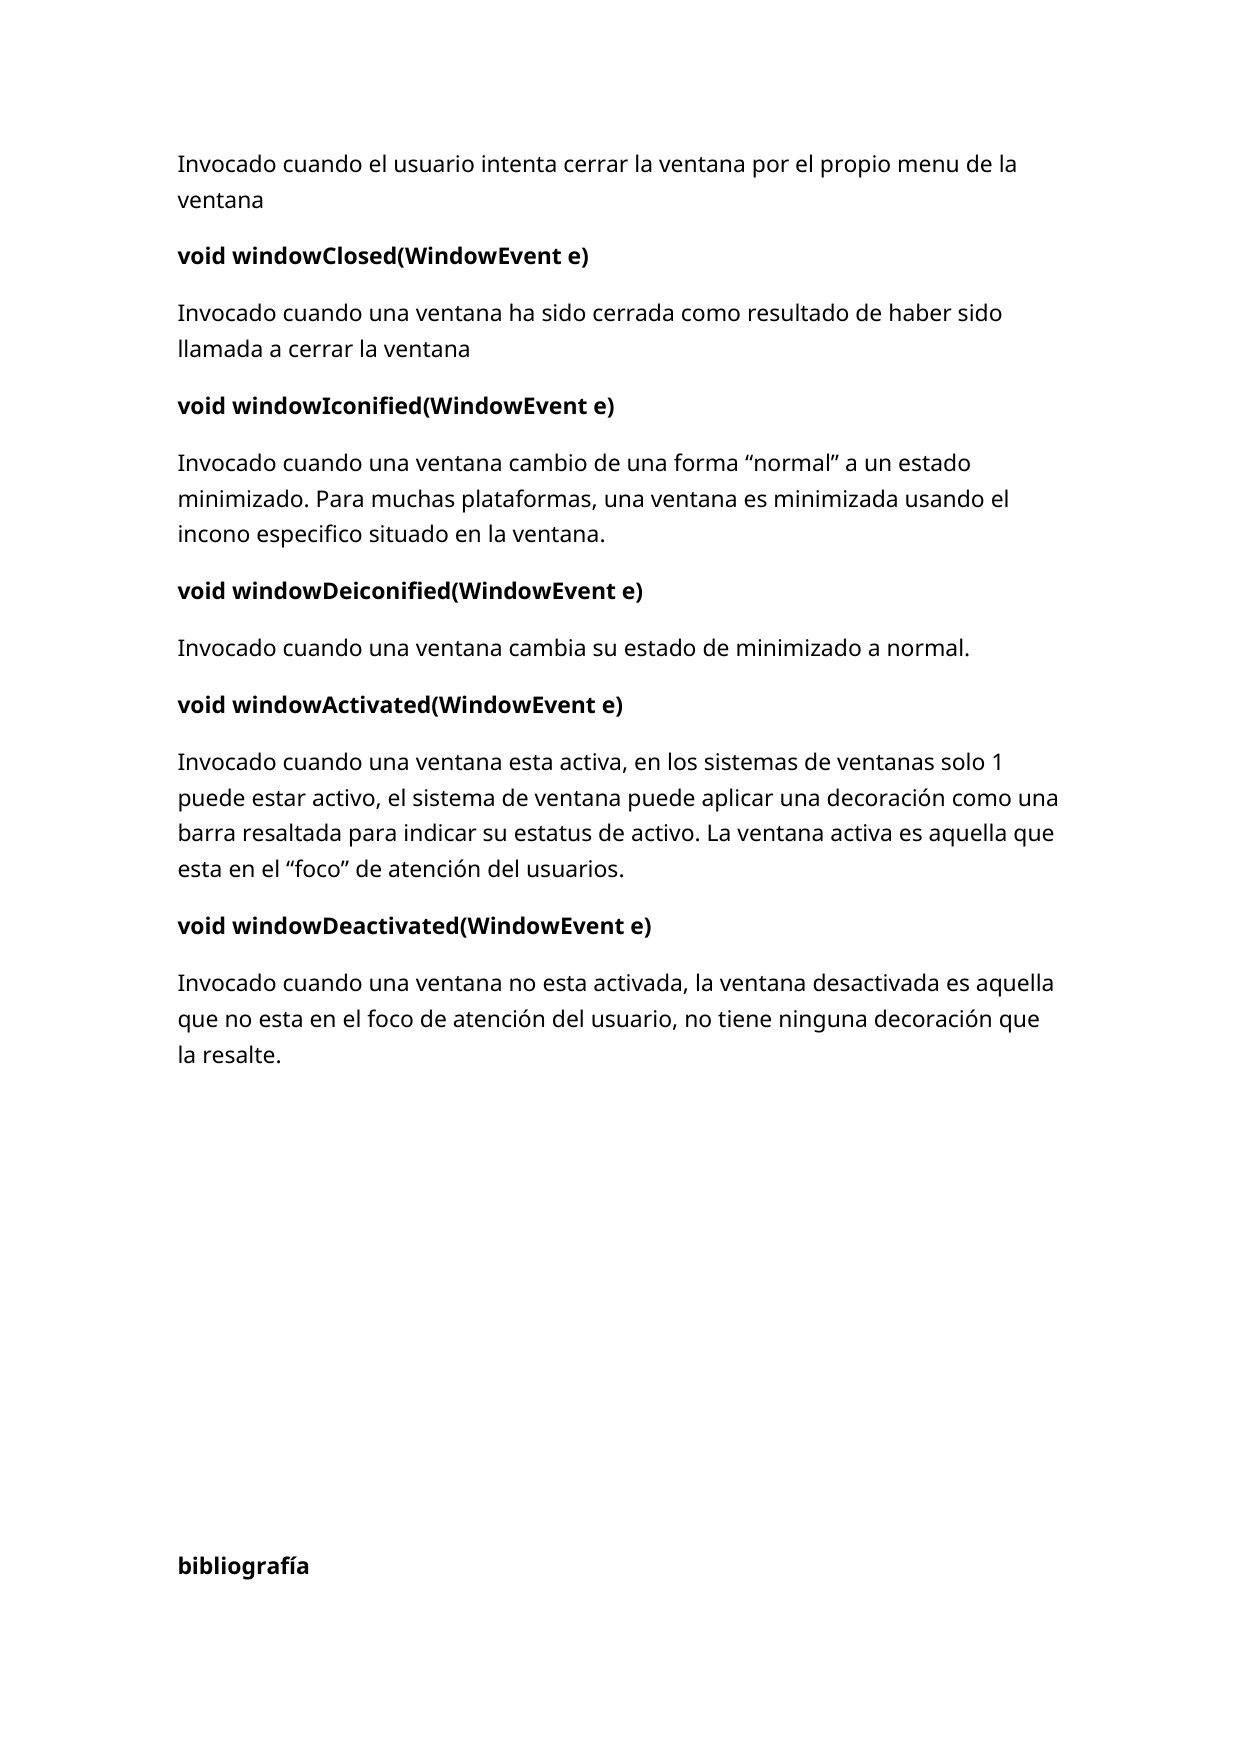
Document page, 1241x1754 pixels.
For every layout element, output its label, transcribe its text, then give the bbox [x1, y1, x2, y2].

text void windowDeactivated(WindowEvent e) [177, 910, 1063, 941]
text void windowIconified(WindowEvent e) [177, 390, 1063, 421]
text Invocado cuando una ventana ha sido cerrada como resultado de haber sido llamada a cerrar la ventana [177, 297, 1063, 364]
text void windowDeiconified(WindowEvent e) [177, 575, 1063, 606]
text Invocado cuando una ventana cambio de una forma “normal” a un estado minimizado. Para muchas plataformas, una ventana es minimizada usando el incono especifico situado en la ventana. [177, 447, 1063, 550]
text Invocado cuando el usuario intenta cerrar la ventana por el propio menu de la ventana [177, 148, 1063, 215]
text bibliografía [177, 1550, 1063, 1581]
text Invocado cuando una ventana esta activa, en los sistemas de ventanas solo 1 puede estar activo, el sistema de ventana puede aplicar una decoración como una barra resaltada para indicar su estatus de activo. La ventana activa es aquella que esta en el “foco” de atención del usuarios. [177, 746, 1063, 884]
text void windowClosed(WindowEvent e) [177, 240, 1063, 272]
text void windowActivated(WindowEvent e) [177, 689, 1063, 720]
text Invocado cuando una ventana cambia su estado de minimizado a normal. [177, 632, 1063, 663]
text Invocado cuando una ventana no esta activada, la ventana desactivada es aquella que no esta en el foco de atención del usuario, no tiene ninguna decoración que la resalte. [177, 967, 1063, 1070]
